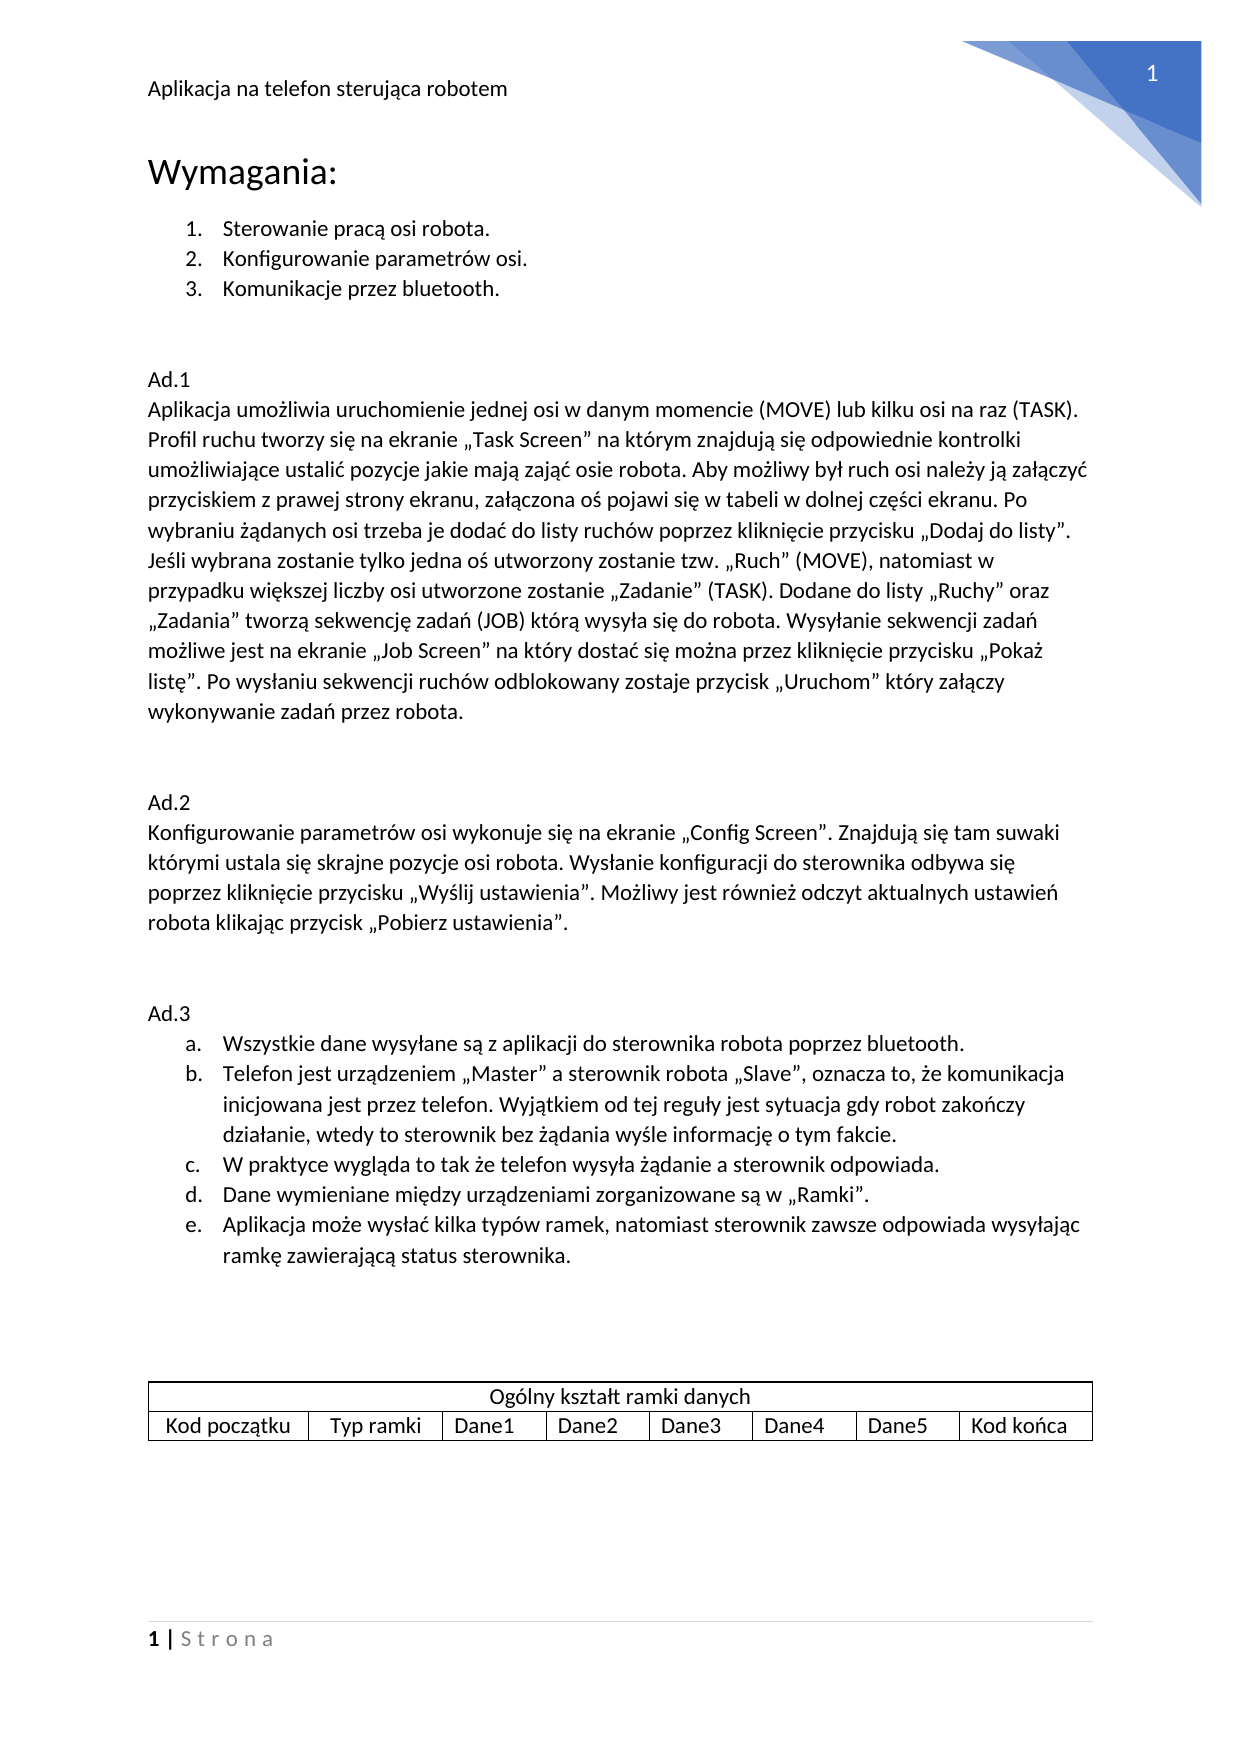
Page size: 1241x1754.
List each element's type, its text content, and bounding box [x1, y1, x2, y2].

list Komunikacje przez bluetooth. [185, 274, 1093, 302]
table_cell Dane2 [547, 1412, 649, 1439]
table_cell Dane3 [650, 1412, 752, 1439]
list Ad.1 [148, 365, 1093, 393]
list Dane wymieniane między urządzeniami zorganizowane są w „Ramki”. [185, 1180, 1093, 1208]
list Aplikacja umożliwia uruchomienie jednej osi w danym momencie (MOVE) lub kilku osi na raz (TASK). [148, 395, 1093, 423]
picture [962, 41, 1202, 207]
list Wszystkie dane wysyłane są z aplikacji do sterownika robota poprzez bluetooth. [185, 1029, 1093, 1057]
table_cell Dane4 [753, 1412, 856, 1439]
list Ad.2 [148, 788, 1093, 816]
table_cell Dane1 [443, 1412, 546, 1439]
list Konfigurowanie parametrów osi wykonuje się na ekranie „Config Screen”. Znajdują się tam suwaki którymi ustala się skrajne pozycje osi robota. Wysłanie konfiguracji do sterownika odbywa się poprzez kliknięcie przycisku „Wyślij ustawienia”. Możliwy jest również odczyt aktualnych ustawień robota klikając przycisk „Pobierz ustawienia”. [148, 818, 1093, 937]
table_cell Kod końca [960, 1412, 1092, 1439]
list Aplikacja może wysłać kilka typów ramek, natomiast sterownik zawsze odpowiada wysyłając ramkę zawierającą status sterownika. [185, 1211, 1093, 1269]
list Profil ruchu tworzy się na ekranie „Task Screen” na którym znajdują się odpowiednie kontrolki umożliwiające ustalić pozycje jakie mają zająć osie robota. Aby możliwy był ruch osi należy ją załączyć przyciskiem z prawej strony ekranu, załączona oś pojawi się w tabeli w dolnej części ekranu. Po wybraniu żądanych osi trzeba je dodać do listy ruchów poprzez kliknięcie przycisku „Dodaj do listy”. Jeśli wybrana zostanie tylko jedna oś utworzony zostanie tzw. „Ruch” (MOVE), natomiast w przypadku większej liczby osi utworzone zostanie „Zadanie” (TASK). Dodane do listy „Ruchy” oraz „Zadania” tworzą sekwencję zadań (JOB) którą wysyła się do robota. Wysyłanie sekwencji zadań możliwe jest na ekranie „Job Screen” na który dostać się można przez kliknięcie przycisku „Pokaż listę”. Po wysłaniu sekwencji ruchów odblokowany zostaje przycisk „Uruchom” który załączy wykonywanie zadań przez robota. [148, 425, 1093, 725]
list Sterowanie pracą osi robota. [185, 214, 1093, 242]
text Wymagania: [148, 148, 1093, 193]
list Telefon jest urządzeniem „Master” a sterownik robota „Slave”, oznacza to, że komunikacja inicjowana jest przez telefon. Wyjątkiem od tej reguły jest sytuacja gdy robot zakończy działanie, wtedy to sterownik bez żądania wyśle informację o tym fakcie. [185, 1059, 1093, 1148]
table_cell Typ ramki [309, 1412, 442, 1439]
list Konfigurowanie parametrów osi. [185, 244, 1093, 272]
list Ad.3 [148, 999, 1093, 1027]
list W praktyce wygląda to tak że telefon wysyła żądanie a sterownik odpowiada. [185, 1150, 1093, 1178]
table_cell Dane5 [857, 1412, 959, 1439]
table_header Ogólny kształt ramki danych [149, 1383, 1092, 1411]
table_cell Kod początku [149, 1412, 308, 1439]
